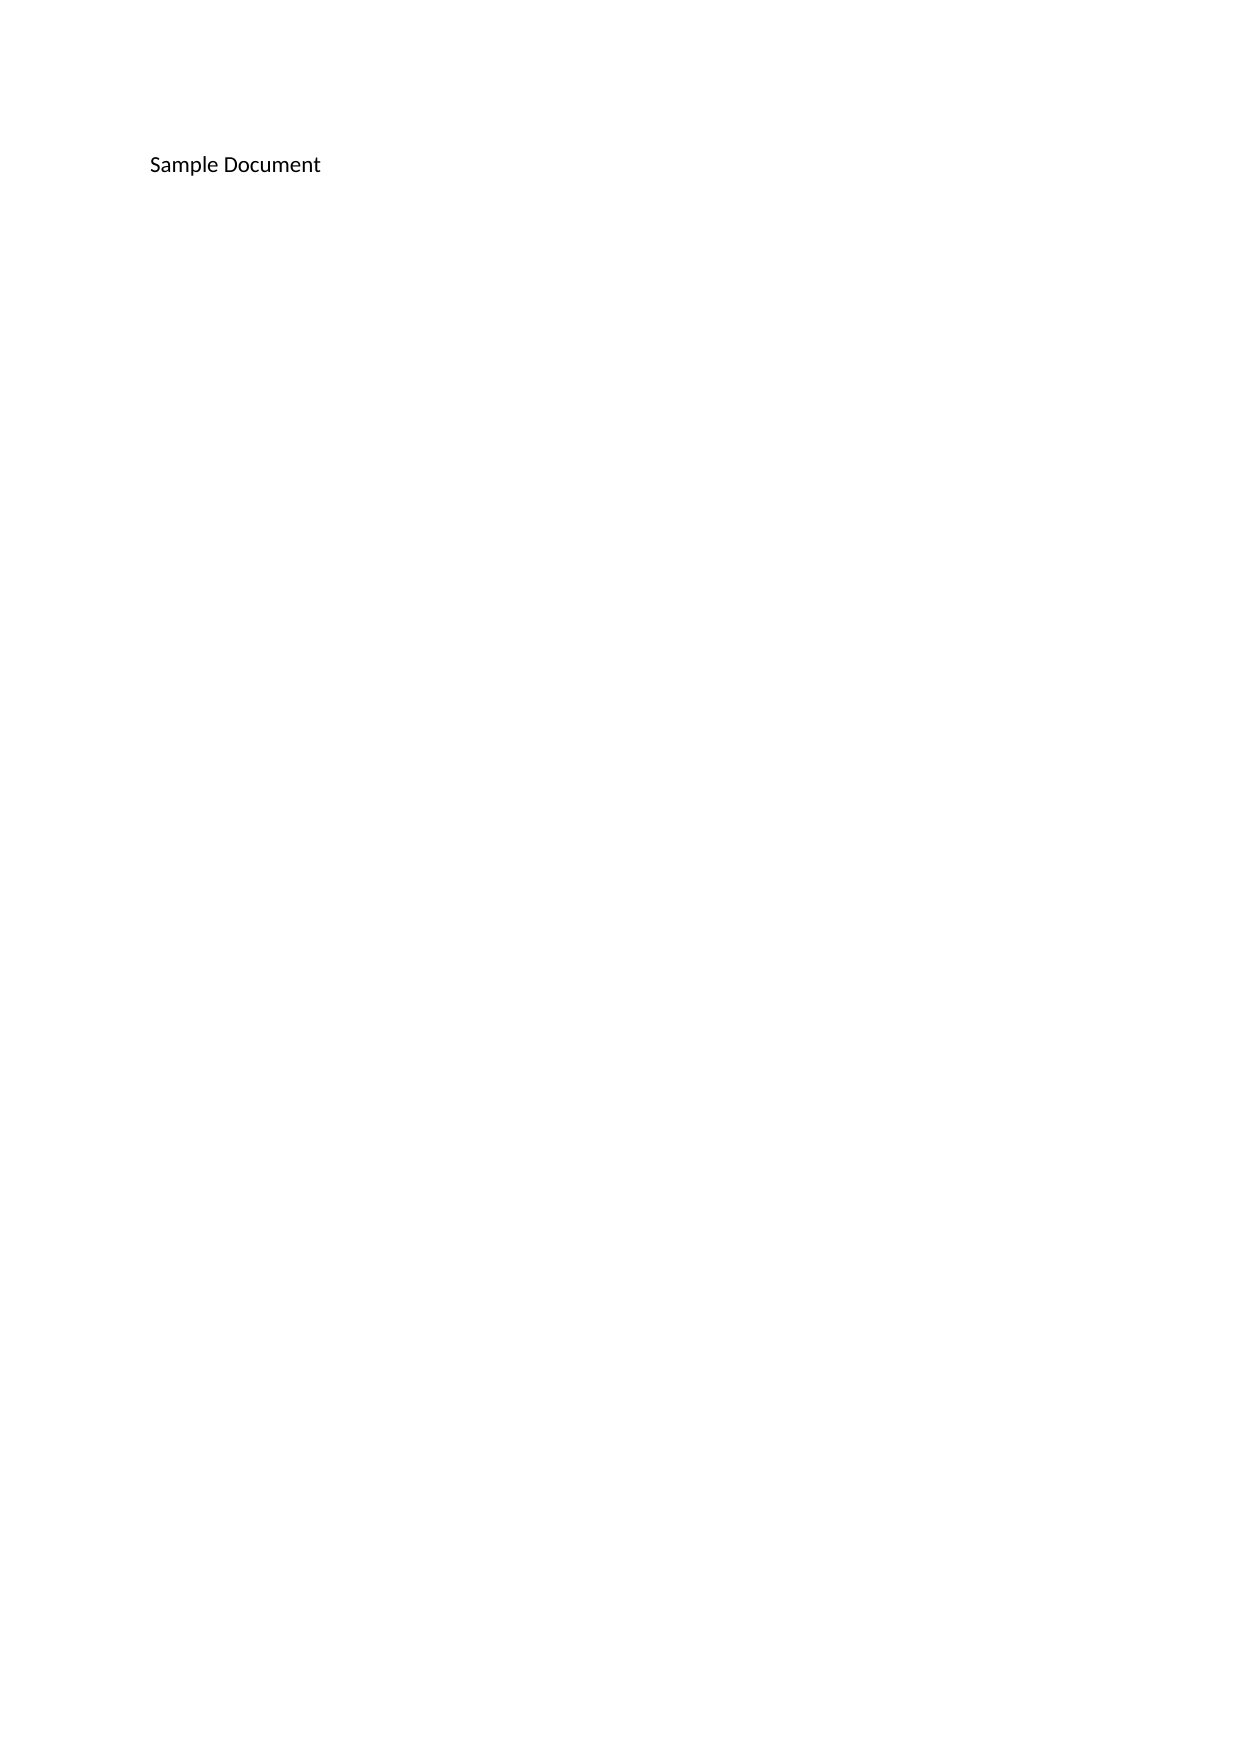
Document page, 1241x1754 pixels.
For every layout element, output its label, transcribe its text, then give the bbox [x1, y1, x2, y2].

text Sample Document [150, 150, 1090, 178]
